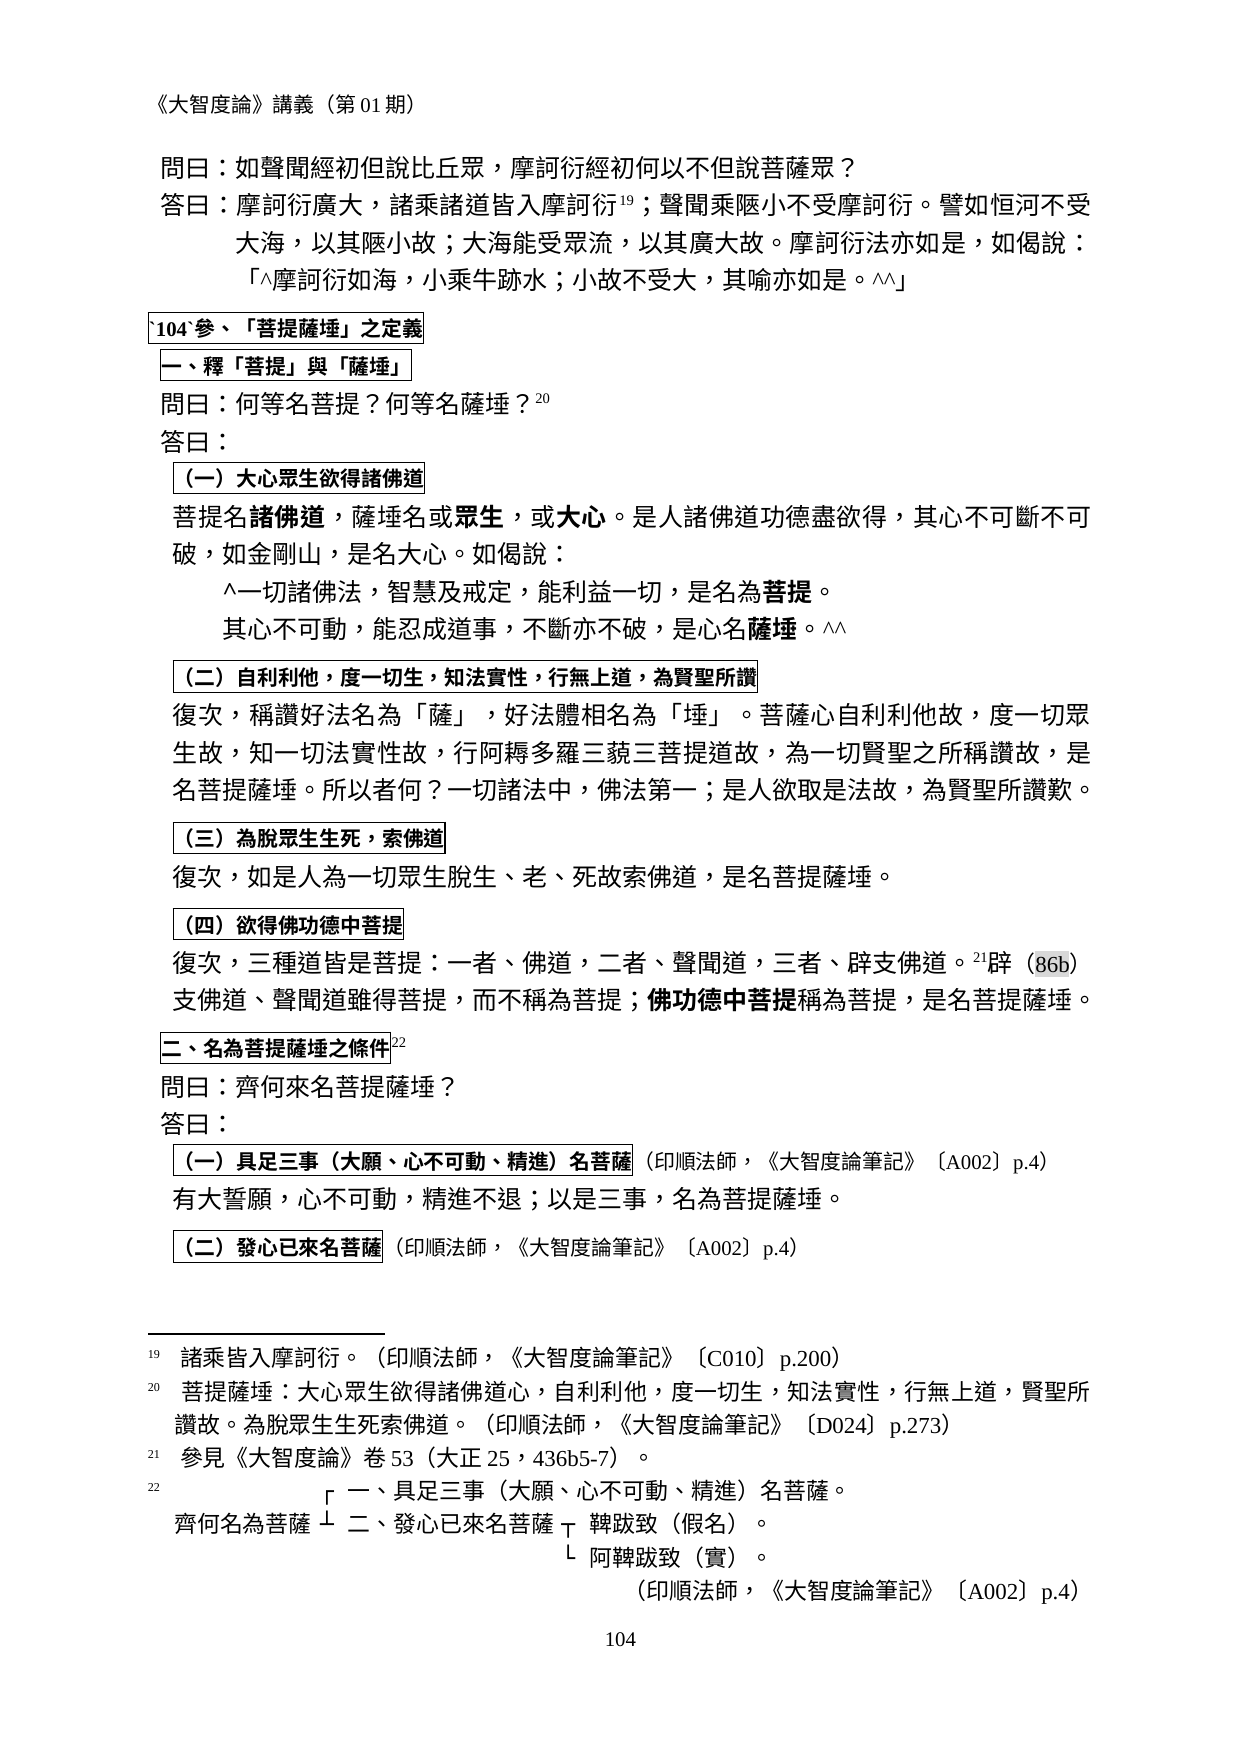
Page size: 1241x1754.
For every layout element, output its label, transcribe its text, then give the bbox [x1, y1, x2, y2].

text 有大誓願，心不可動，精進不退；以是三事，名為菩提薩埵。 [173, 1179, 1092, 1216]
text 一、釋「菩提」與「薩埵」 [160, 346, 1092, 384]
text 菩提名諸佛道，薩埵名或眾生，或大心。是人諸佛道功德盡欲得，其心不可斷不可破，如金剛山，是名大心。如偈說： [173, 496, 1092, 571]
text 二、名為菩提薩埵之條件 [160, 1029, 1092, 1066]
text 答曰： [160, 1104, 1092, 1141]
text 答曰：摩訶衍廣大，諸乘諸道皆入摩訶衍；聲聞乘陿小不受摩訶衍。譬如恒河不受大海，以其陿小故；大海能受眾流，以其廣大故。摩訶衍法亦如是，如偈說：「^摩訶衍如海，小乘牛跡水；小故不受大，其喻亦如是。^^」 [160, 185, 1092, 298]
text `104`參、「菩提薩埵」之定義 [148, 309, 1092, 346]
text 復次，如是人為一切眾生脫生、老、死故索佛道，是名菩提薩埵。 [173, 856, 1092, 894]
text （四）欲得佛功德中菩提 [173, 905, 1092, 943]
text 問曰：如聲聞經初但說比丘眾，摩訶衍經初何以不但說菩薩眾？ [160, 148, 1092, 185]
text （二）發心已來名菩薩（印順法師，《大智度論筆記》〔A002〕p.4） [173, 1228, 1092, 1265]
text 問曰：齊何來名菩提薩埵？ [160, 1066, 1092, 1104]
text （三）為脫眾生生死，索佛道 [173, 819, 1092, 856]
text 答曰： [160, 421, 1092, 459]
text 其心不可動，能忍成道事，不斷亦不破，是心名薩埵。^^ [223, 609, 1092, 646]
text ^一切諸佛法，智慧及戒定，能利益一切，是名為菩提。 [223, 571, 1092, 609]
text 問曰：何等名菩提？何等名薩埵？ [160, 384, 1092, 421]
text （一）大心眾生欲得諸佛道 [173, 459, 1092, 496]
text 復次，三種道皆是菩提：一者、佛道，二者、聲聞道，三者、辟支佛道。辟（86b）支佛道、聲聞道雖得菩提，而不稱為菩提；佛功德中菩提稱為菩提，是名菩提薩埵。 [173, 943, 1092, 1018]
text （二）自利利他，度一切生，知法實性，行無上道，為賢聖所讚 [173, 658, 1092, 695]
text （一）具足三事（大願、心不可動、精進）名菩薩（印順法師，《大智度論筆記》〔A002〕p.4） [173, 1141, 1092, 1179]
text 復次，稱讚好法名為「薩」，好法體相名為「埵」。菩薩心自利利他故，度一切眾生故，知一切法實性故，行阿耨多羅三藐三菩提道故，為一切賢聖之所稱讚故，是名菩提薩埵。所以者何？一切諸法中，佛法第一；是人欲取是法故，為賢聖所讚歎。 [173, 695, 1092, 808]
